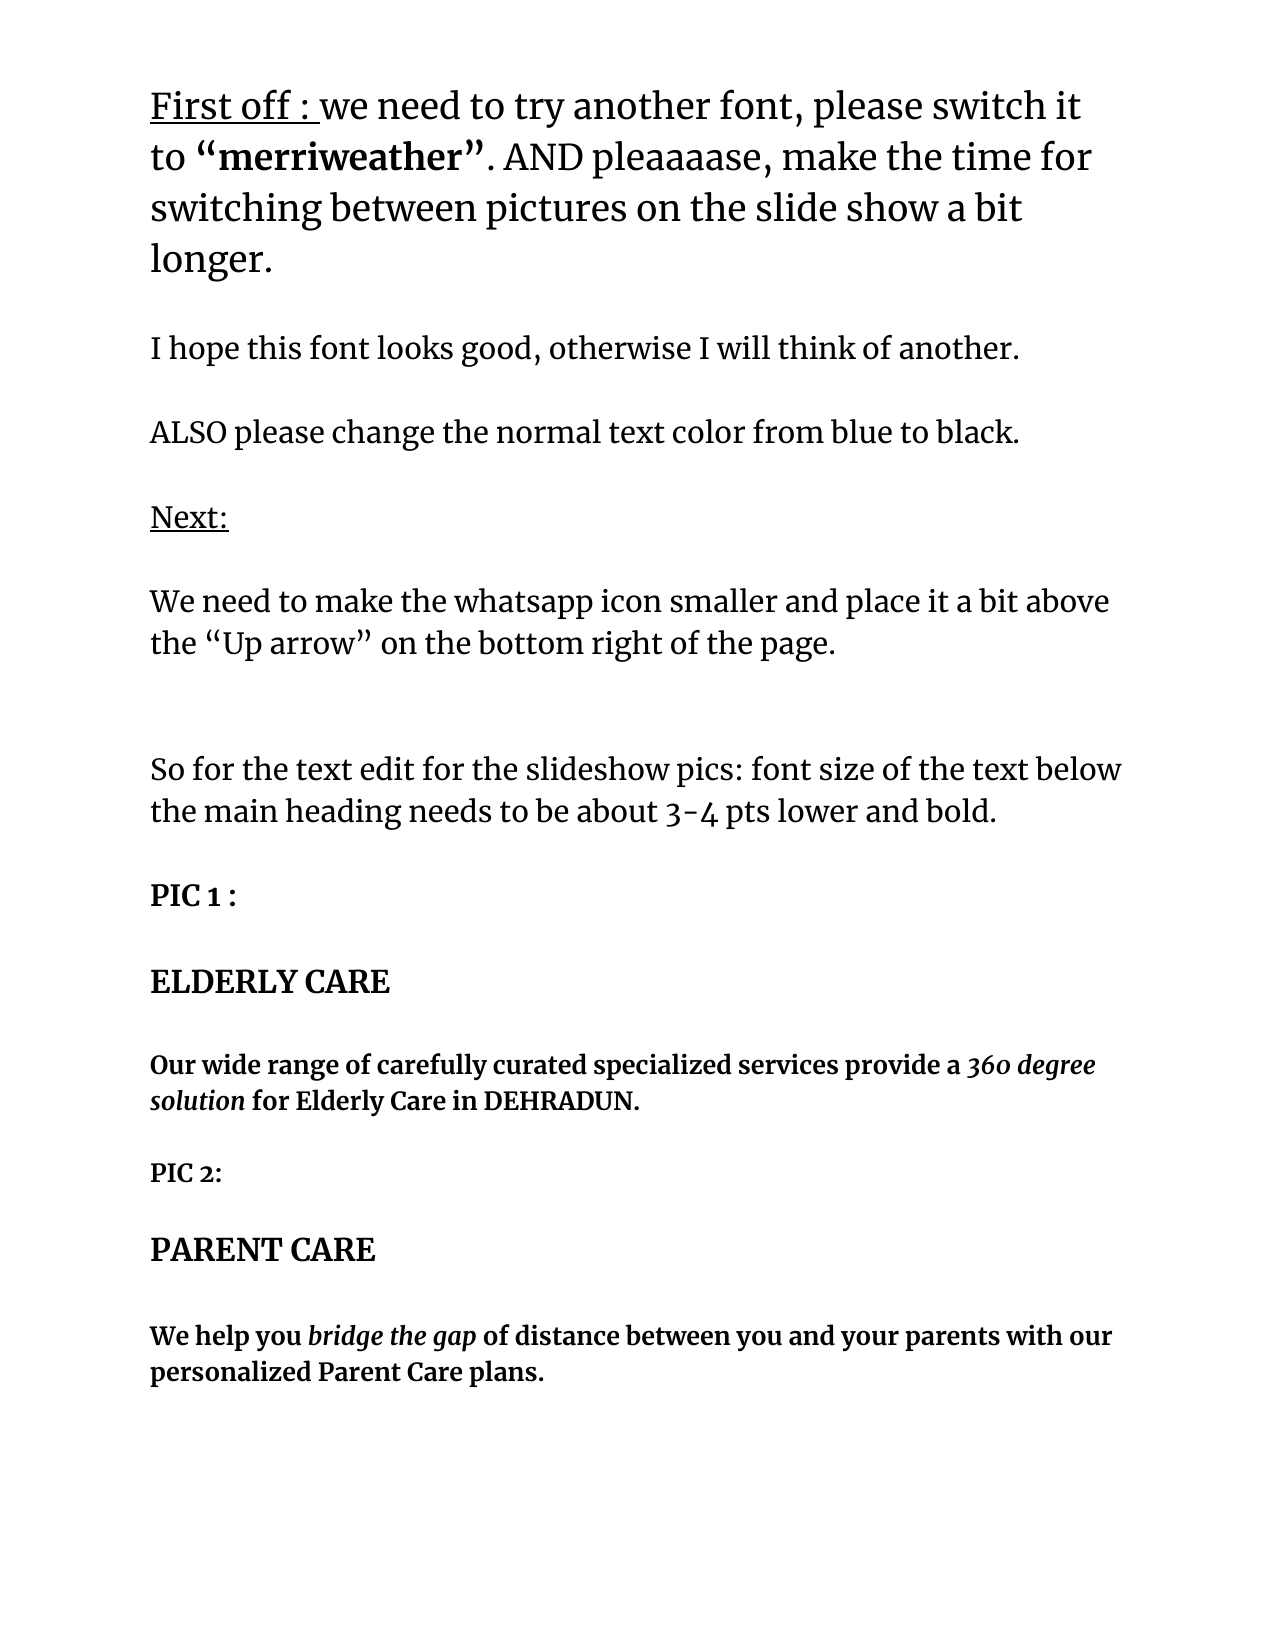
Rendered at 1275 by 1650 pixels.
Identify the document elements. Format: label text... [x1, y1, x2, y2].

text PARENT CARE [150, 1230, 1125, 1269]
text ELDERLY CARE [150, 962, 1125, 1002]
text We help you bridge the gap of distance between you and your parents with our personalized Parent Care plans. [150, 1320, 1125, 1388]
text Our wide range of carefully curated specialized services provide a 360 degree solution for Elderly Care in DEHRADUN. [150, 1049, 1125, 1117]
text PIC 2: [150, 1158, 1125, 1189]
text We need to make the whatsapp icon smaller and place it a bit above the “Up arrow” on the bottom right of the page. [150, 583, 1125, 662]
text ALSO please change the normal text color from blue to black. [150, 415, 1125, 452]
text So for the text edit for the slideshow pics: font size of the text below the main heading needs to be about 3-4 pts lower and bold. [150, 752, 1125, 831]
text PIC 1 : [150, 878, 1125, 915]
text Next: [150, 499, 1125, 536]
text First off : we need to try another font, please switch it to “merriweather”. AND pleaaaase, make the time for switching between pictures on the slide show a bit longer. [150, 84, 1125, 282]
text I hope this font looks good, otherwise I will think of another. [150, 331, 1125, 368]
